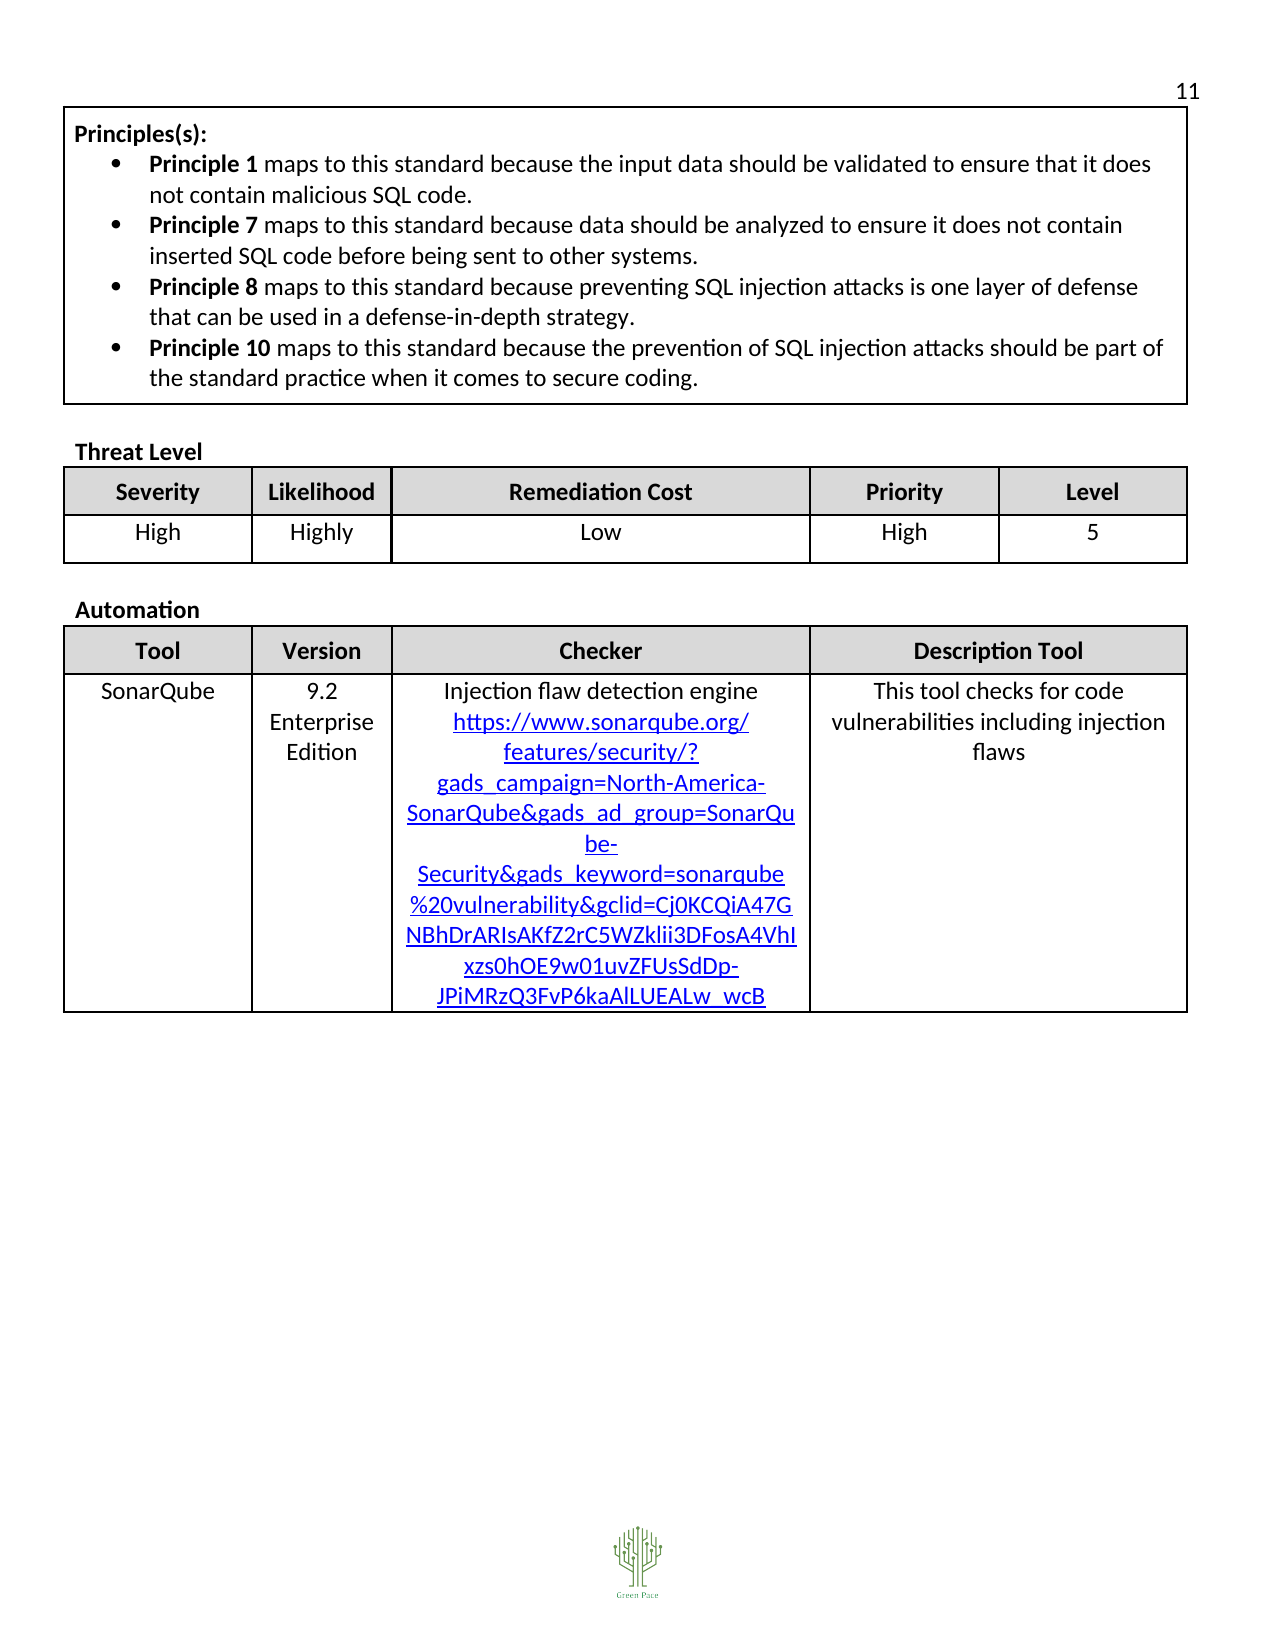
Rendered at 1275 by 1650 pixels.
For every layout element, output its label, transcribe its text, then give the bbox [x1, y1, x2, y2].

table_header Tool [65, 627, 251, 673]
table_cell Low [393, 516, 809, 562]
table_header Severity [65, 468, 251, 514]
table_header Version [253, 627, 391, 673]
table_cell Highly [253, 516, 390, 562]
table_cell This tool checks for code vulnerabilities including injection flaws [811, 675, 1186, 1011]
table_cell 5 [1000, 516, 1186, 562]
table_header Priority [811, 468, 998, 514]
text Threat Level [75, 436, 1200, 466]
table_header Likelihood [253, 468, 390, 514]
table_header Checker [393, 627, 809, 673]
table_cell High [65, 516, 251, 562]
text Automation [75, 595, 1200, 625]
table_cell 9.2 Enterprise Edition [253, 675, 391, 1011]
table_header Level [1000, 468, 1186, 514]
table_header Remediation Cost [393, 468, 809, 514]
table_cell SonarQube [65, 675, 251, 1011]
table_header Description Tool [811, 627, 1186, 673]
table_cell High [811, 516, 998, 562]
table_cell Injection flaw detection engine https://www.sonarqube.org/features/security/?gads_campaign=North-America-SonarQube&gads_ad_group=SonarQube-Security&gads_keyword=sonarqube%20vulnerability&gclid=Cj0KCQiA47GNBhDrARIsAKfZ2rC5WZklii3DFosA4VhIxzs0hOE9w01uvZFUsSdDp-JPiMRzQ3FvP6kaAlLUEALw_wcB [393, 675, 809, 1011]
table_header Principles(s): Principle 1 maps to this standard because the input data should be validated to ensure that it does not contain malicious SQL code. Principle 7 maps to this standard because data should be analyzed to ensure it does not contain inserted SQL code before being sent to other systems. Principle 8 maps to this standard because preventing SQL injection attacks is one layer of defense that can be used in a defense-in-depth strategy. Principle 10 maps to this standard because the prevention of SQL injection attacks should be part of the standard practice when it comes to secure coding. [65, 108, 1186, 403]
picture [605, 1521, 670, 1606]
